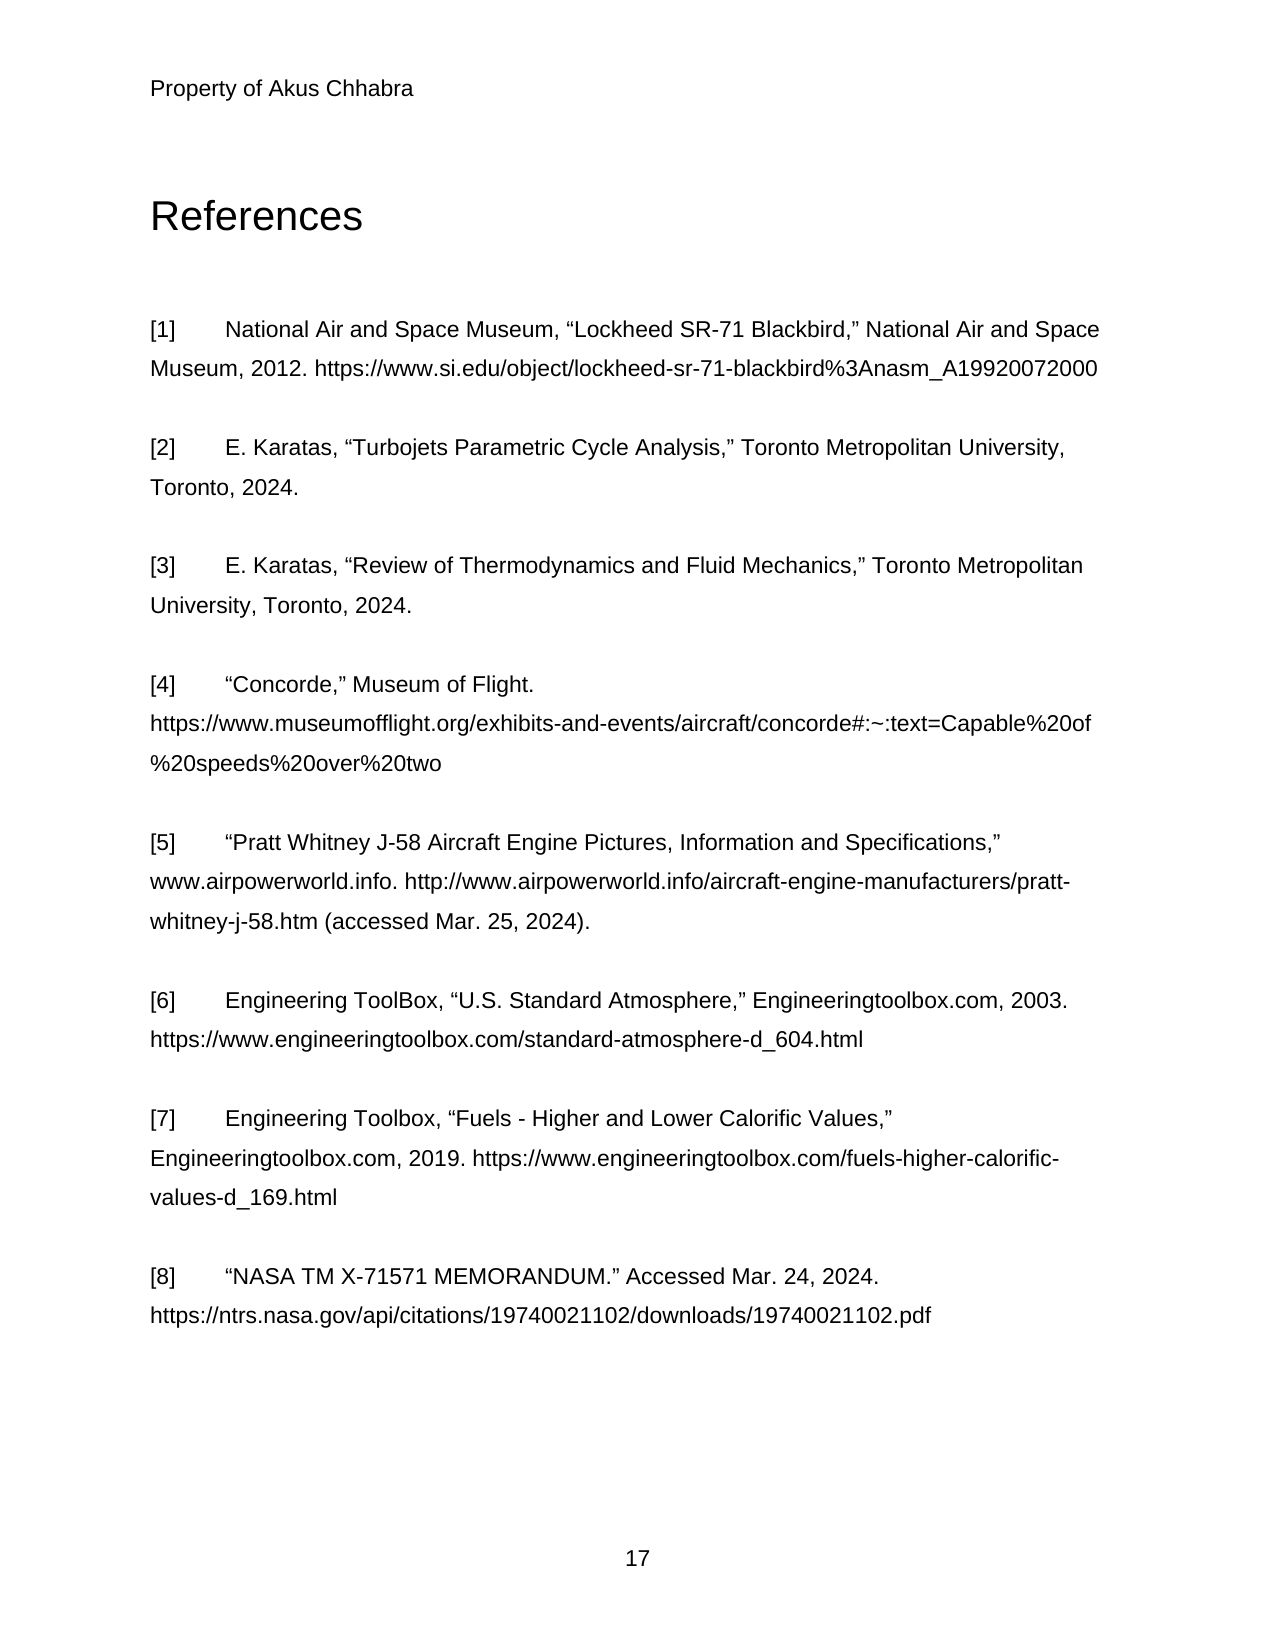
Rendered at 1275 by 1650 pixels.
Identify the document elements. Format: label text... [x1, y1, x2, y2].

text [8] “NASA TM X-71571 MEMORANDUM.” Accessed Mar. 24, 2024. https://ntrs.nasa.gov/api/citations/19740021102/downloads/19740021102.pdf‌ [150, 1263, 1125, 1329]
text [3] E. Karatas, “Review of Thermodynamics and Fluid Mechanics,” Toronto Metropolitan University, Toronto, 2024. [150, 552, 1125, 618]
text [7] Engineering Toolbox, “Fuels - Higher and Lower Calorific Values,” Engineeringtoolbox.com, 2019. https://www.engineeringtoolbox.com/fuels-higher-calorific-values-d_169.html‌ [150, 1105, 1125, 1210]
text [2] E. Karatas, “Turbojets Parametric Cycle Analysis,” Toronto Metropolitan University, Toronto, 2024. [150, 434, 1125, 500]
text [5] “Pratt Whitney J-58 Aircraft Engine Pictures, Information and Specifications,” www.airpowerworld.info. http://www.airpowerworld.info/aircraft-engine-manufacturers/pratt-whitney-j-58.htm (accessed Mar. 25, 2024).‌ [150, 829, 1125, 934]
text [1] National Air and Space Museum, “Lockheed SR-71 Blackbird,” National Air and Space Museum, 2012. https://www.si.edu/object/lockheed-sr-71-blackbird%3Anasm_A19920072000 [150, 316, 1125, 381]
text [4] “Concorde,” Museum of Flight. https://www.museumofflight.org/exhibits-and-events/aircraft/concorde#:~:text=Capable%20of%20speeds%20over%20two‌ [150, 671, 1125, 776]
text [6] Engineering ToolBox, “U.S. Standard Atmosphere,” Engineeringtoolbox.com, 2003. https://www.engineeringtoolbox.com/standard-atmosphere-d_604.html‌ [150, 987, 1125, 1052]
subtitle References [150, 192, 1125, 239]
